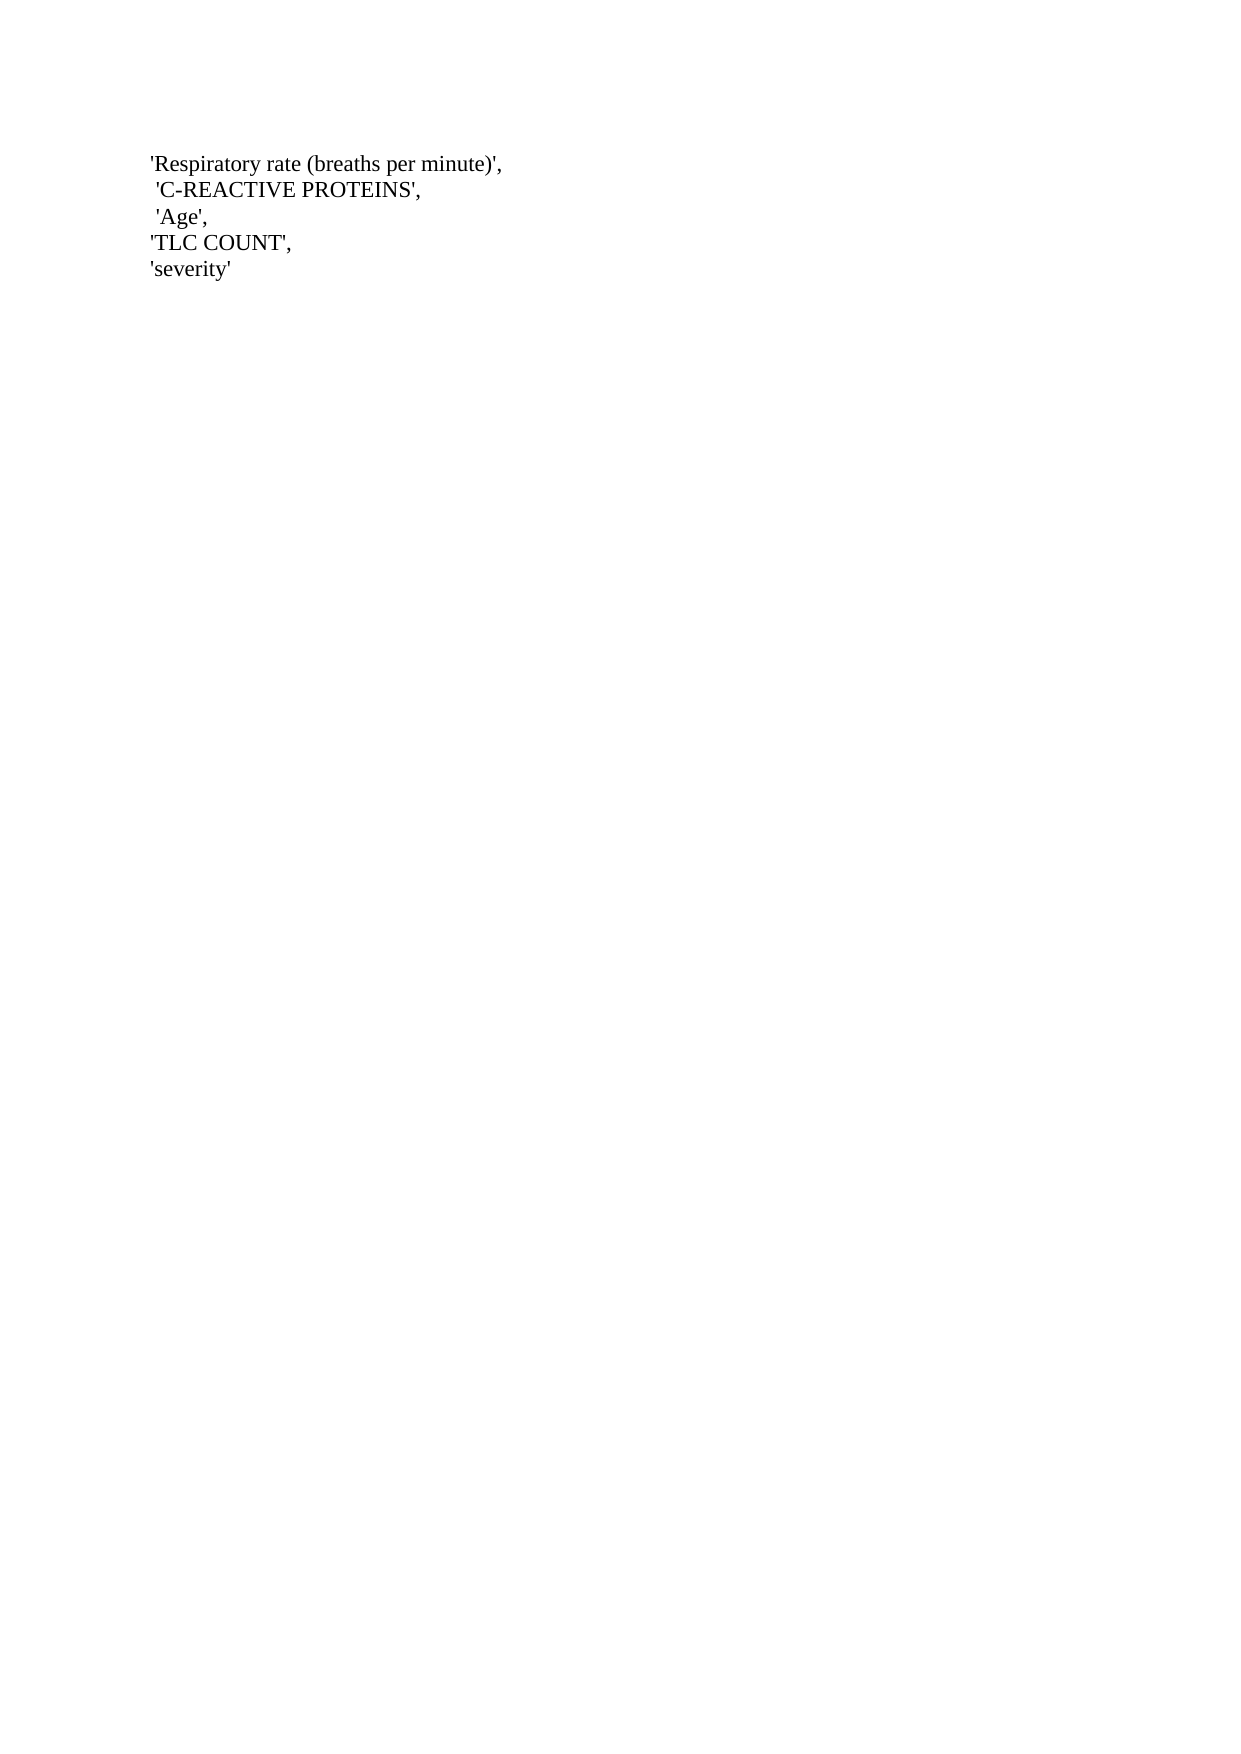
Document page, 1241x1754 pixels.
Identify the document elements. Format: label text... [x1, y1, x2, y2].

text 'C-REACTIVE PROTEINS', [150, 176, 1090, 203]
text 'severity' [150, 255, 1090, 282]
text 'TLC COUNT', [150, 229, 1090, 255]
text 'Respiratory rate (breaths per minute)', [150, 150, 1090, 176]
text 'Age', [150, 203, 1090, 229]
